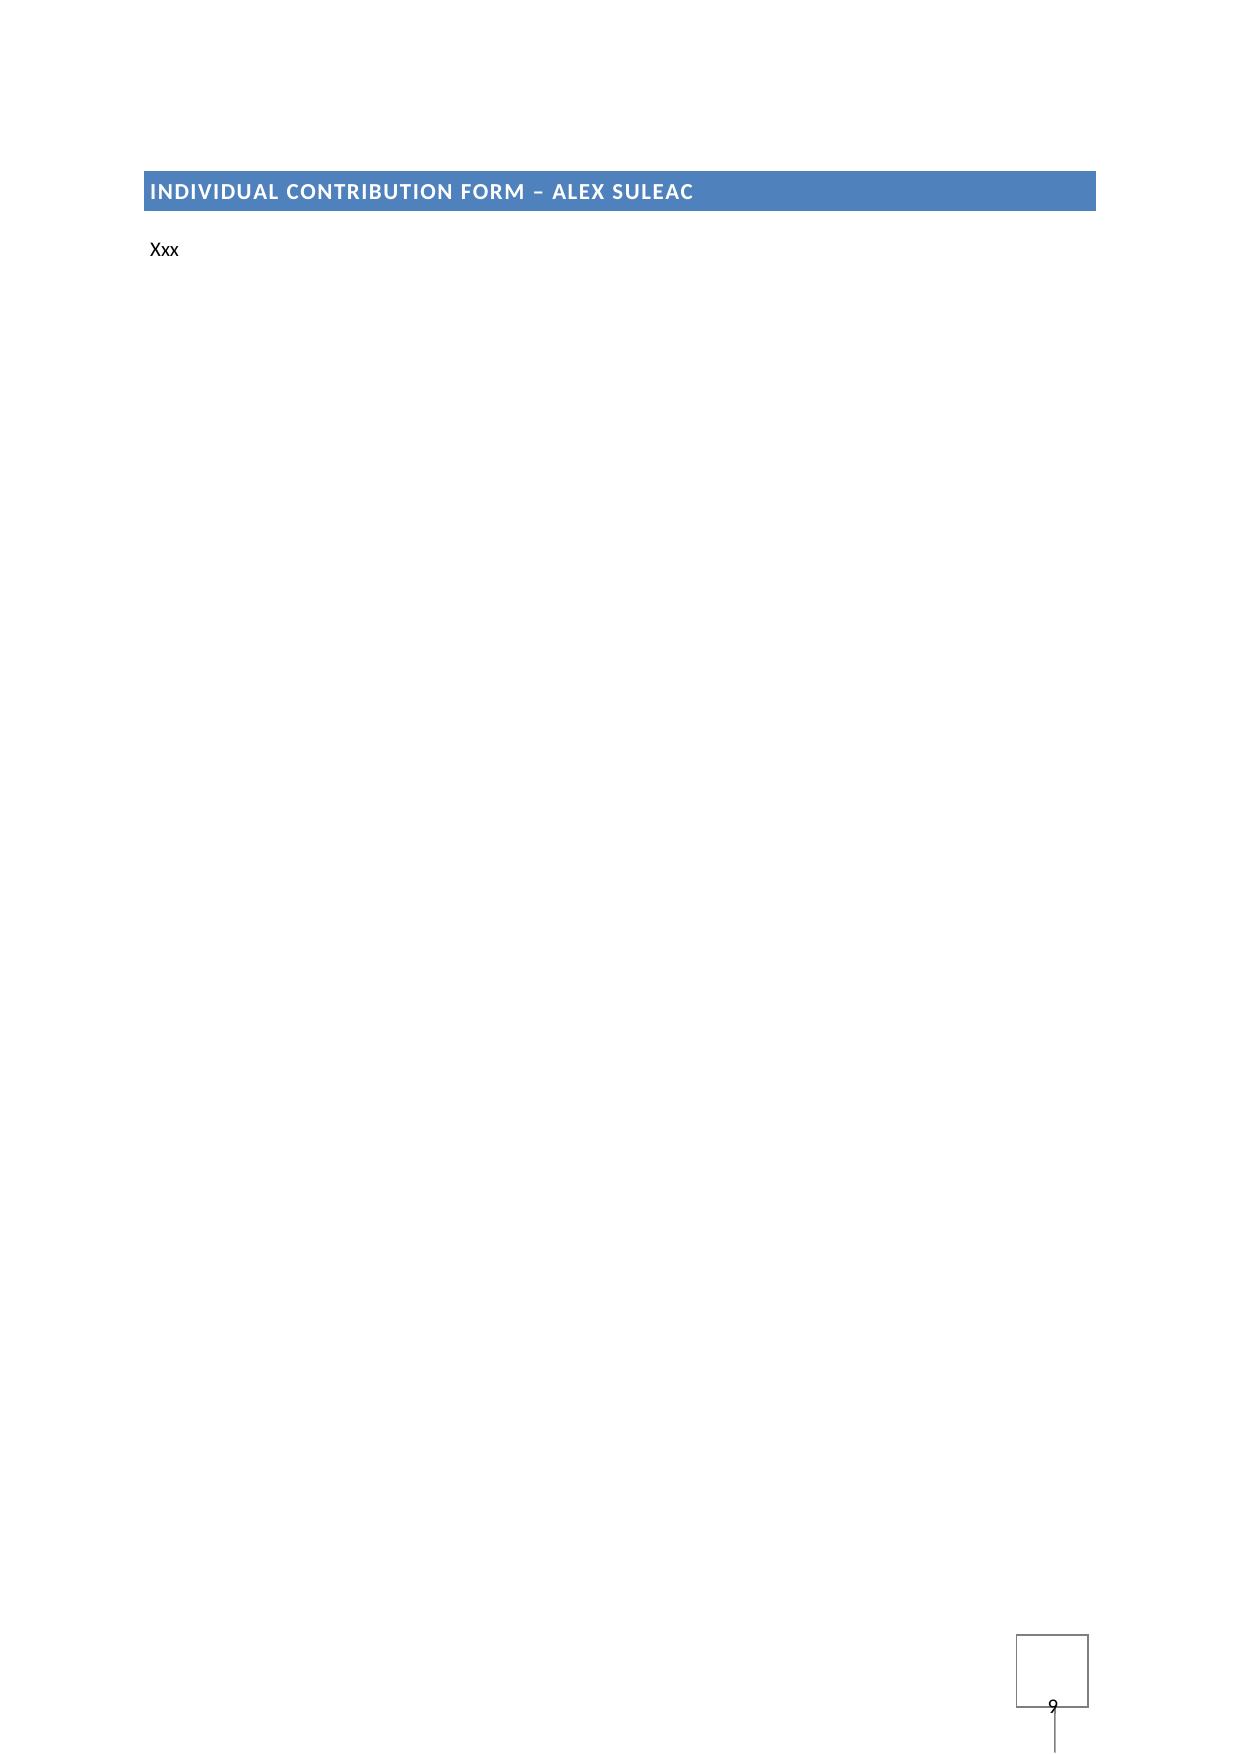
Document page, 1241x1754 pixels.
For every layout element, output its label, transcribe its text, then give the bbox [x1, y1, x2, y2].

text Xxx [150, 236, 1090, 262]
subtitle Individual contribution form – Alex Suleac [150, 177, 1090, 205]
